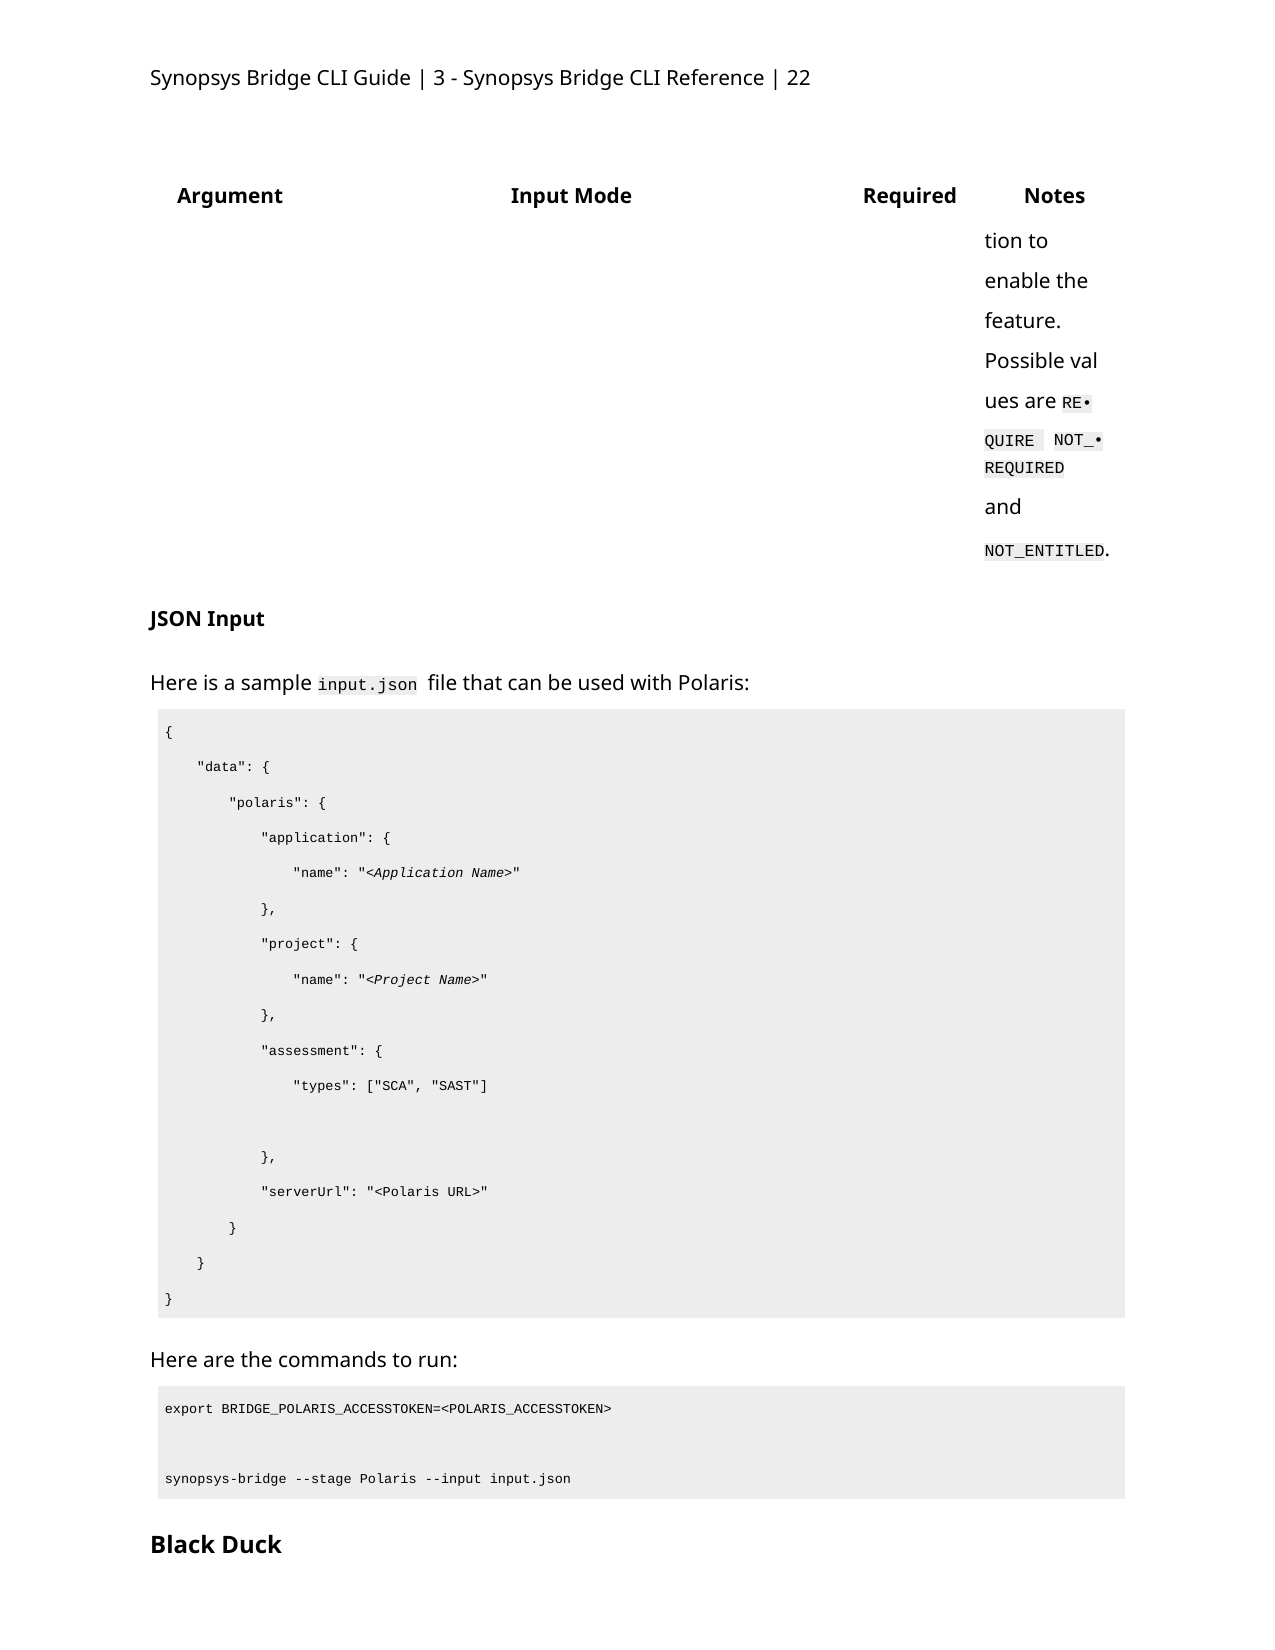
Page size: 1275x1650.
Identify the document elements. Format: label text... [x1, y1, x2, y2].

subtitle Black Duck [150, 1528, 1142, 1561]
subtitle JSON Input [150, 604, 1142, 633]
text tion to enable the feature. Possible val­ ues are RE• [984, 226, 1119, 414]
text Here are the commands to run: [150, 1345, 1142, 1373]
text NOT_• REQUIRED and NOT_ENTITLED. [984, 432, 1110, 563]
text Synopsys Bridge CLI Guide | 3 - Synopsys Bridge CLI Reference | 22 [150, 63, 1142, 91]
subtitle Argument Input Mode Required Notes [177, 181, 1142, 209]
text Here is a sample input.json file that can be used with Polaris: [150, 668, 1142, 696]
